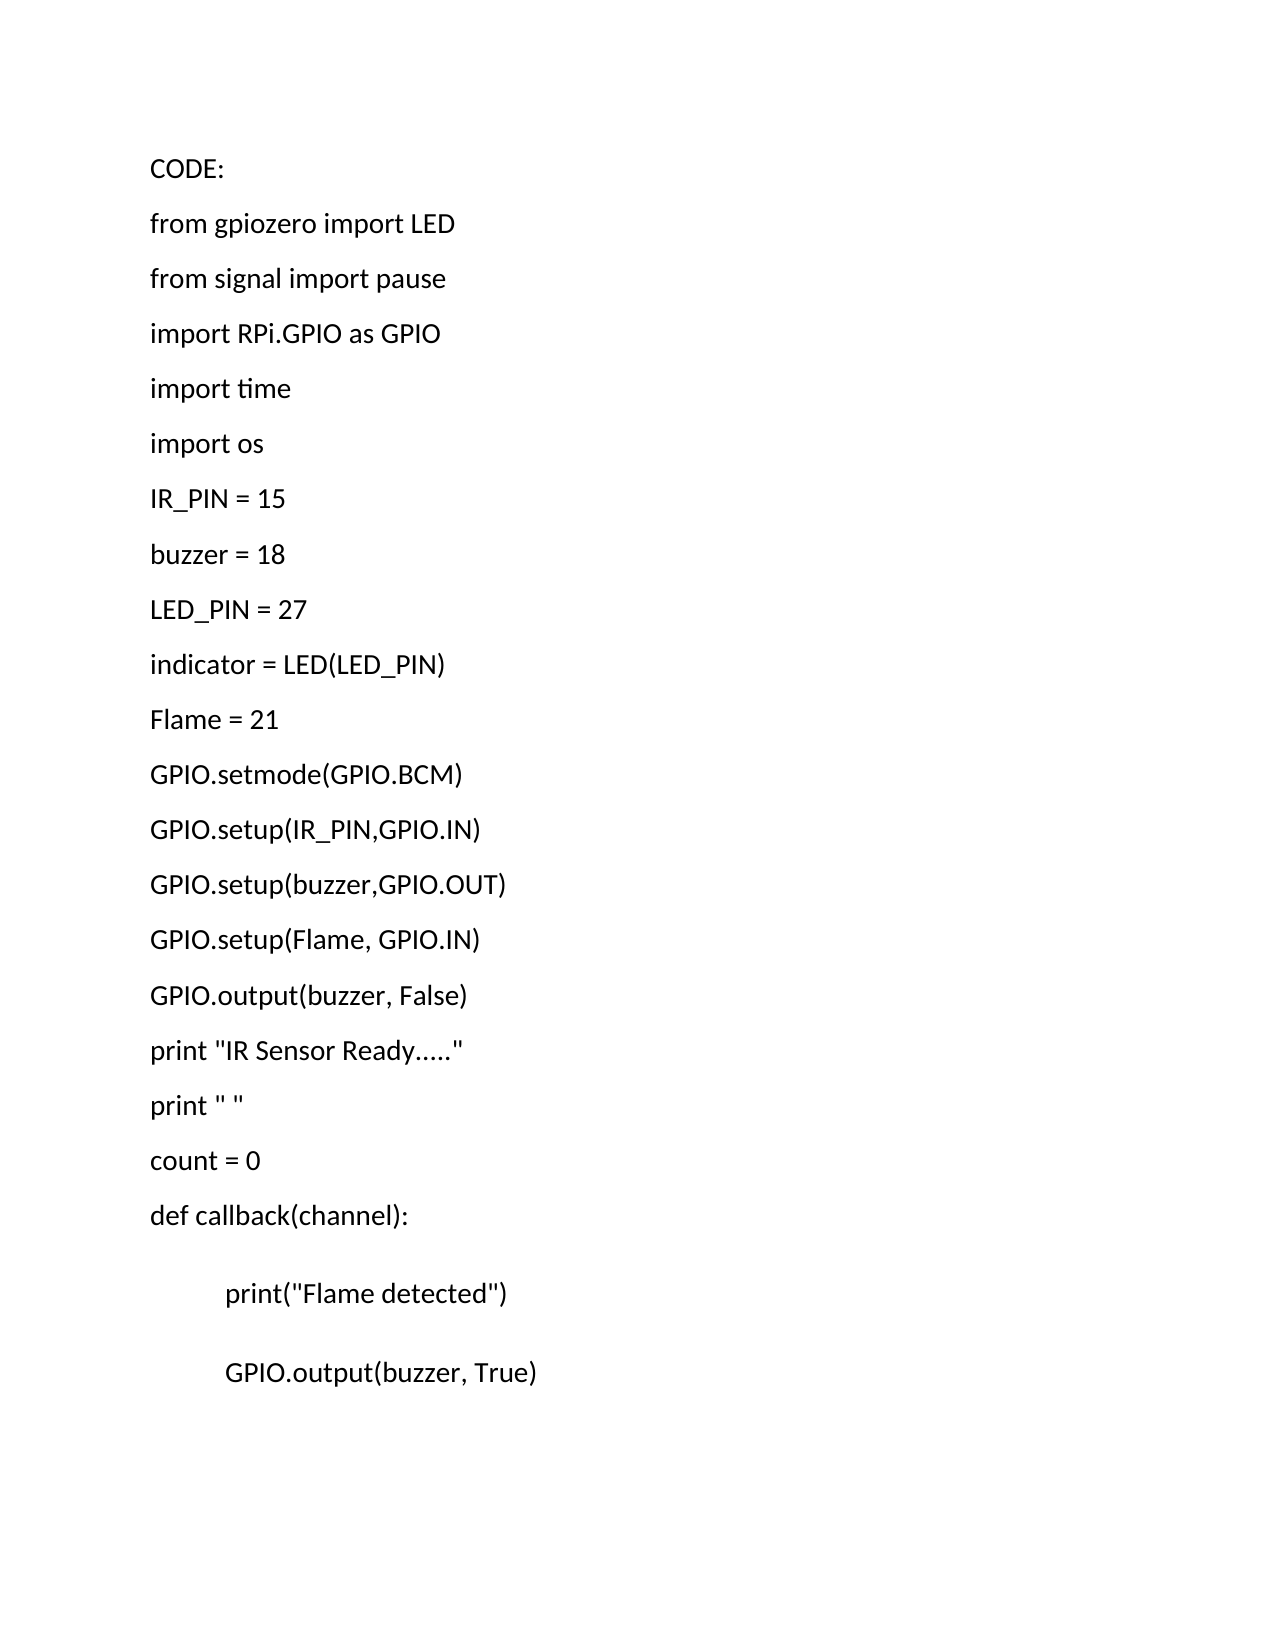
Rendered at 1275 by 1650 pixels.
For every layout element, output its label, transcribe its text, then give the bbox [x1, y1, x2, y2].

text buzzer = 18 [150, 536, 1125, 571]
text IR_PIN = 15 [150, 481, 1125, 516]
text GPIO.setmode(GPIO.BCM) [150, 756, 1125, 792]
text from gpiozero import LED [150, 205, 1125, 241]
text GPIO.output(buzzer, True) [150, 1354, 1125, 1389]
text from signal import pause [150, 260, 1125, 296]
text def callback(channel): [150, 1197, 1125, 1233]
text print " " [150, 1087, 1125, 1122]
text GPIO.output(buzzer, False) [150, 977, 1125, 1012]
text import time [150, 370, 1125, 406]
text indicator = LED(LED_PIN) [150, 646, 1125, 682]
text GPIO.setup(IR_PIN,GPIO.IN) [150, 811, 1125, 847]
text import RPi.GPIO as GPIO [150, 315, 1125, 351]
text import os [150, 426, 1125, 461]
text GPIO.setup(Flame, GPIO.IN) [150, 921, 1125, 957]
text LED_PIN = 27 [150, 591, 1125, 626]
text Flame = 21 [150, 701, 1125, 737]
text CODE: [150, 150, 1125, 186]
text GPIO.setup(buzzer,GPIO.OUT) [150, 866, 1125, 902]
text print "IR Sensor Ready....." [150, 1032, 1125, 1067]
text count = 0 [150, 1142, 1125, 1177]
text print("Flame detected") [150, 1275, 1125, 1311]
